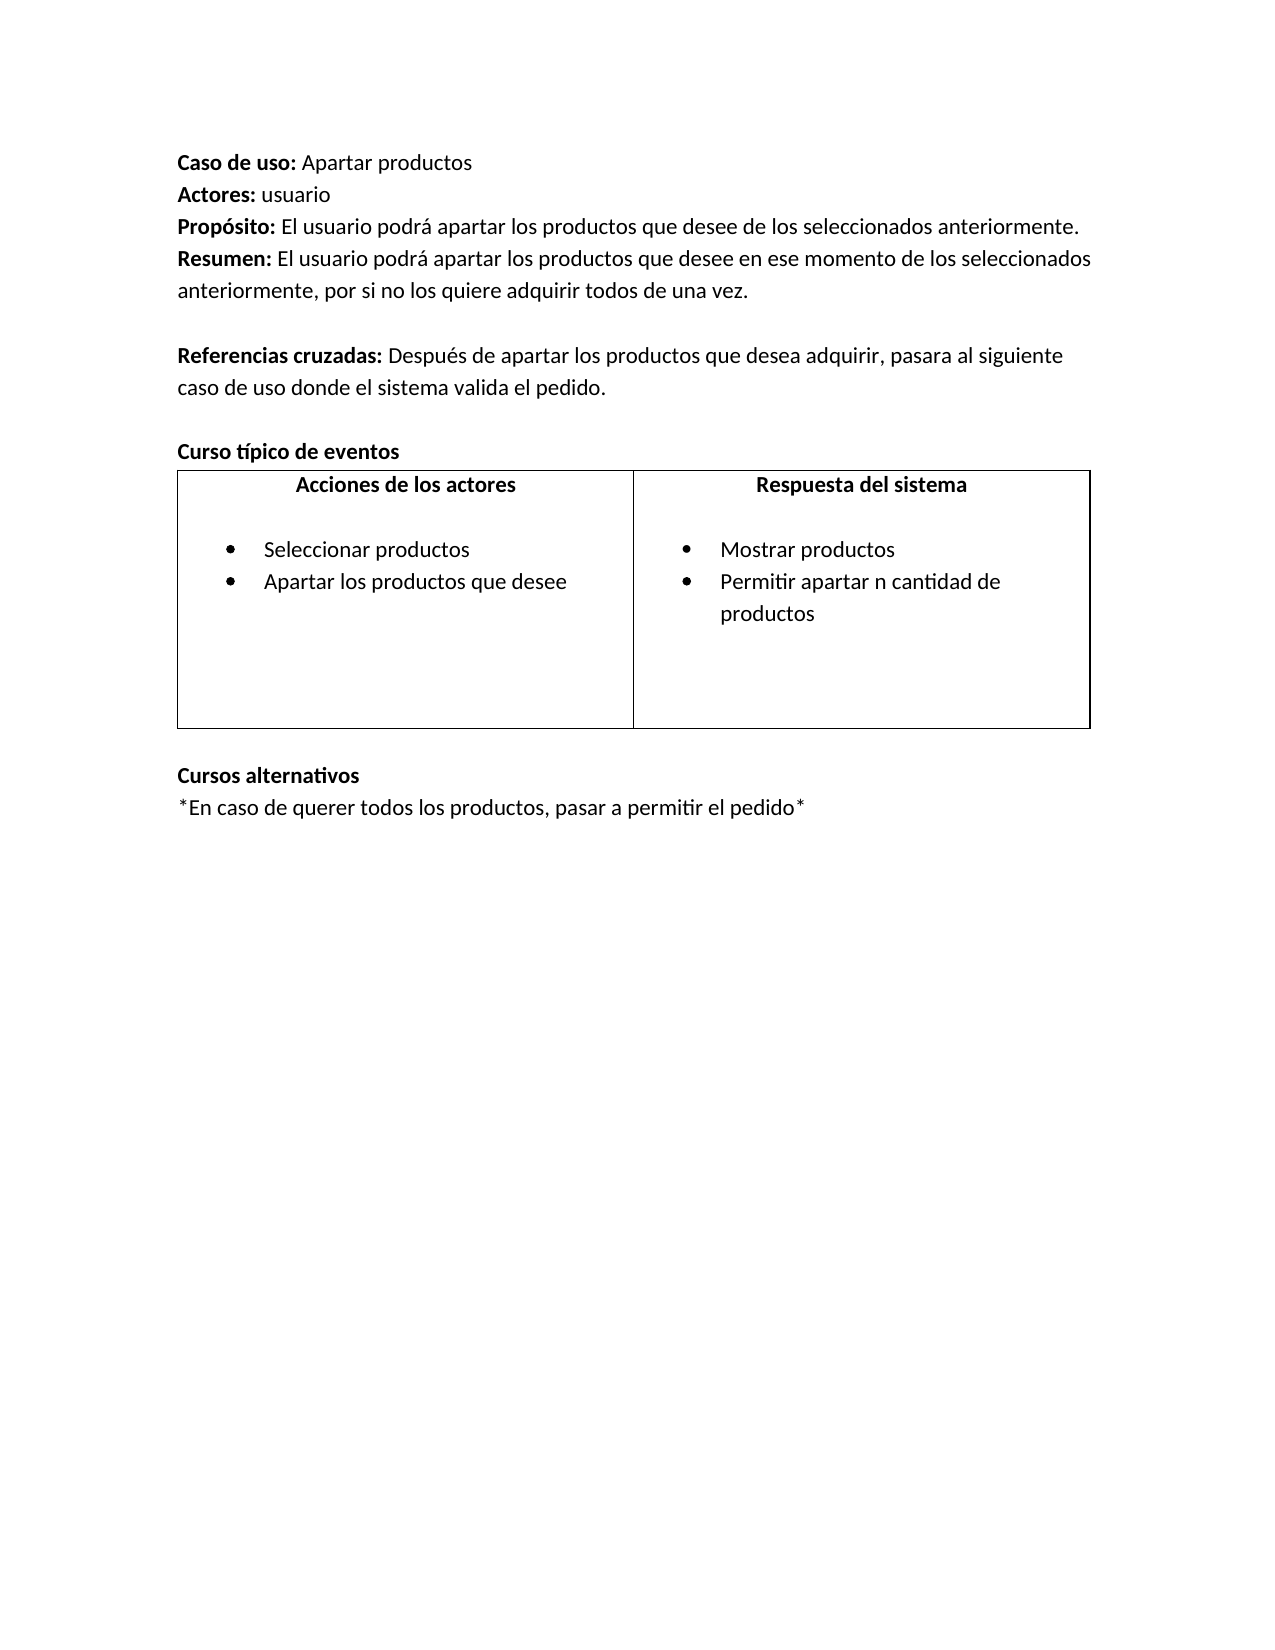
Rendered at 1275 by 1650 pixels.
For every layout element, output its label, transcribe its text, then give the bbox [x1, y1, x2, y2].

text Caso de uso: Apartar productos [177, 148, 1098, 176]
table_header Respuesta del sistema Mostrar productos Permitir apartar n cantidad de productos [634, 471, 1089, 728]
table_header Acciones de los actores Seleccionar productos Apartar los productos que desee [178, 471, 633, 728]
text Propósito: El usuario podrá apartar los productos que desee de los seleccionados anteriormente. [177, 212, 1098, 240]
text Actores: usuario [177, 180, 1098, 208]
text Cursos alternativos [177, 761, 1098, 789]
text Curso típico de eventos [177, 437, 1098, 465]
text *En caso de querer todos los productos, pasar a permitir el pedido* [177, 793, 1098, 822]
text Referencias cruzadas: Después de apartar los productos que desea adquirir, pasara al siguiente caso de uso donde el sistema valida el pedido. [177, 341, 1098, 401]
text Resumen: El usuario podrá apartar los productos que desee en ese momento de los seleccionados anteriormente, por si no los quiere adquirir todos de una vez. [177, 244, 1098, 304]
